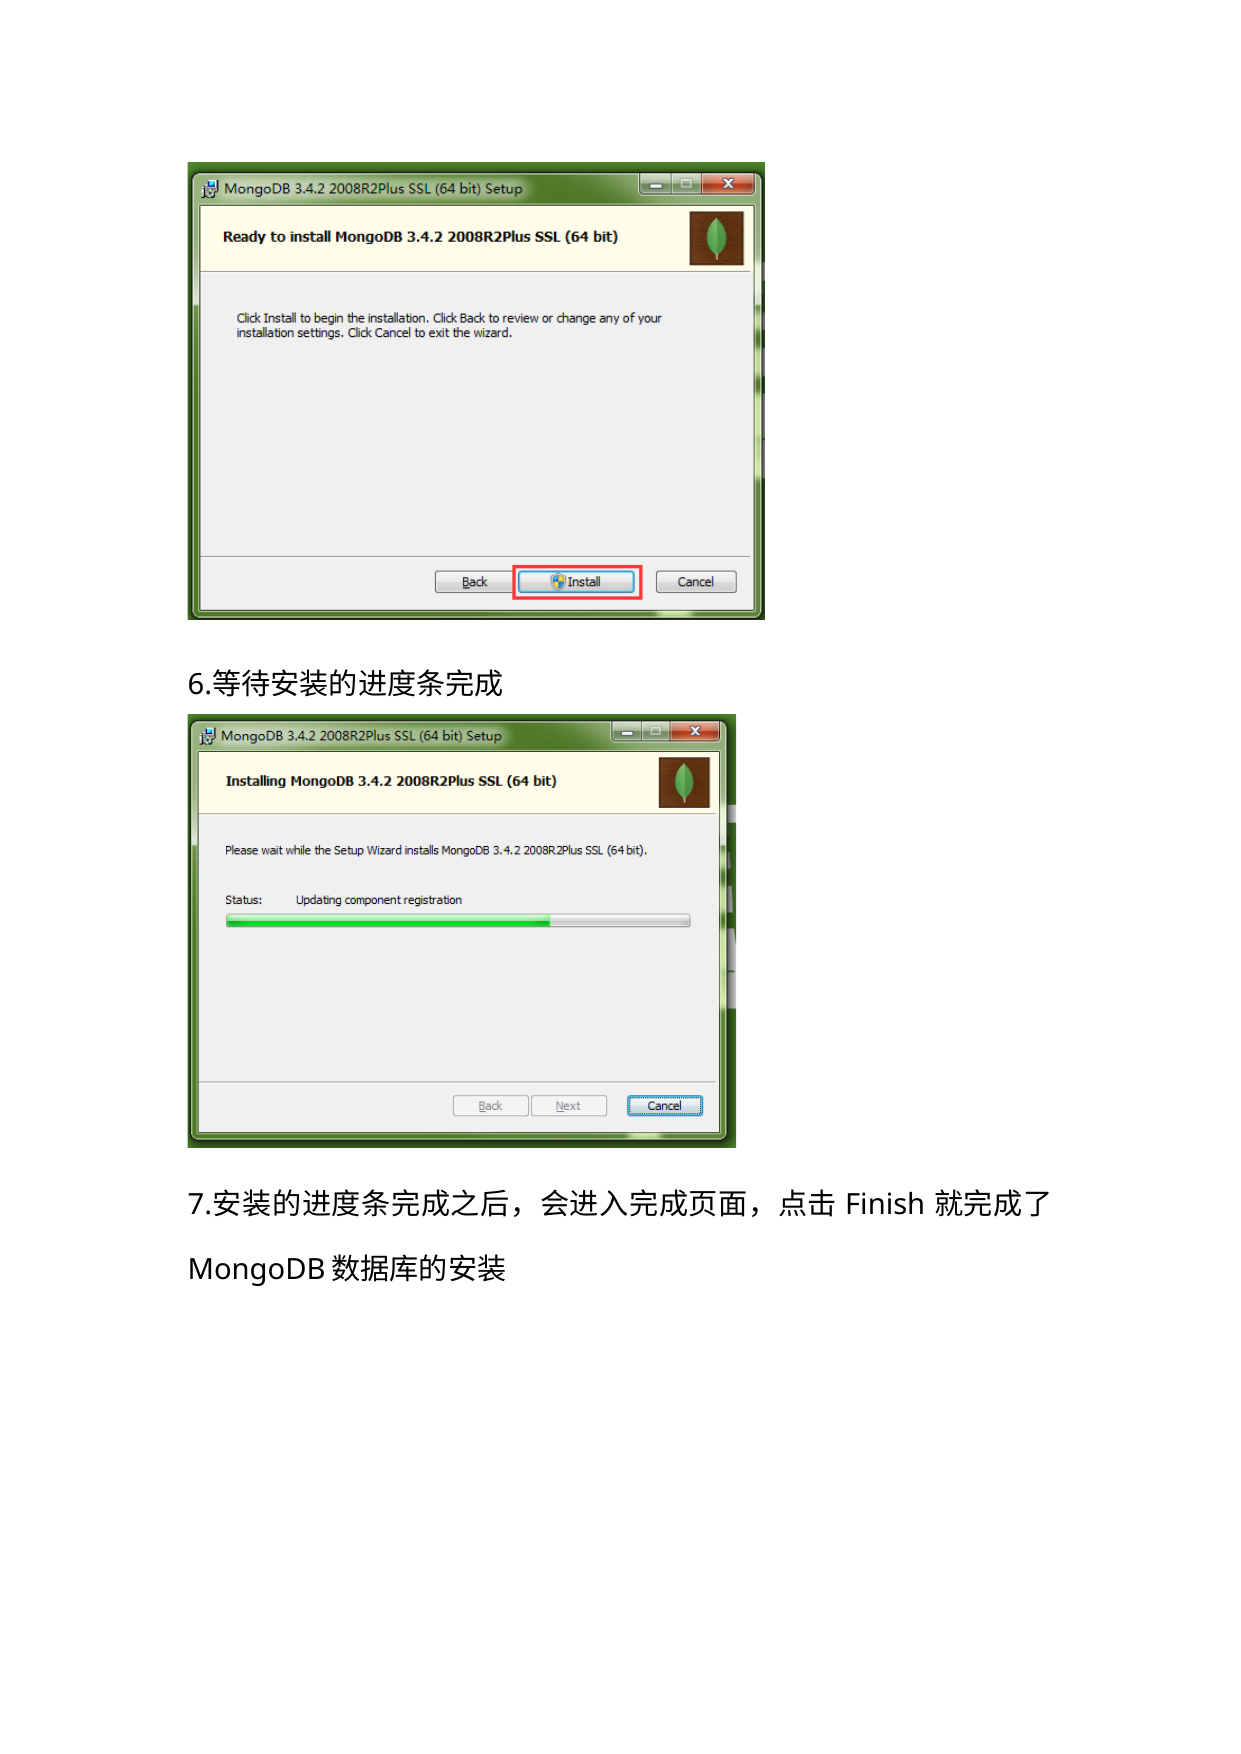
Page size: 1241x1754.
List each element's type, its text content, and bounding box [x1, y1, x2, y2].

picture [187, 162, 765, 620]
text 7.安装的进度条完成之后，会进入完成页面，点击Finish 就完成了MongoDB数据库的安装 [187, 1169, 1053, 1299]
text 6.等待安装的进度条完成 [187, 649, 1053, 714]
picture [187, 714, 737, 1148]
